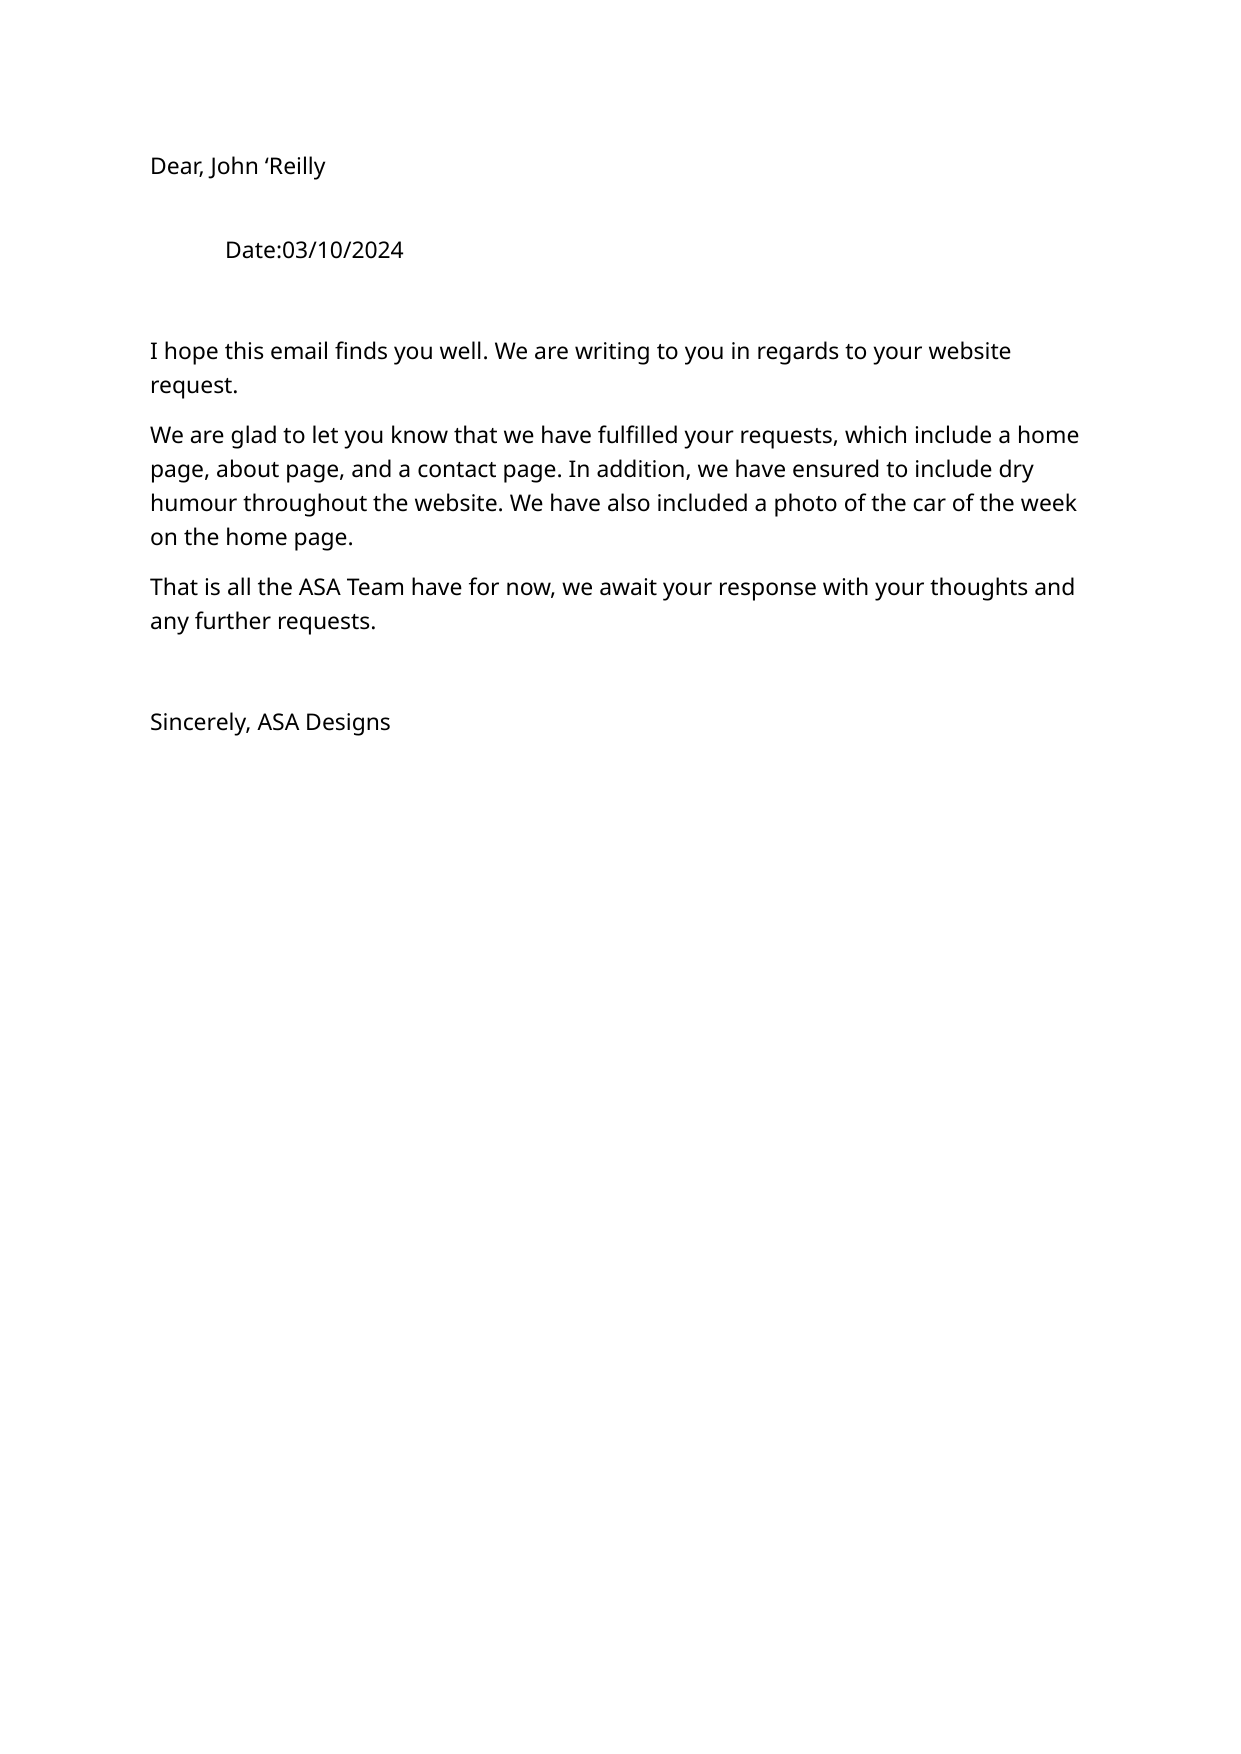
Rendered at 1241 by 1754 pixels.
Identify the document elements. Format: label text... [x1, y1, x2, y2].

text That is all the ASA Team have for now, we await your response with your thoughts and any further requests. [150, 571, 1090, 636]
text I hope this email finds you well. We are writing to you in regards to your website request. [150, 335, 1090, 400]
text Date:03/10/2024 [150, 200, 1090, 265]
text Sincerely, ASA Designs [150, 705, 1090, 737]
text Dear, John ‘Reilly [150, 150, 1090, 181]
text We are glad to let you know that we have fulfilled your requests, which include a home page, about page, and a contact page. In addition, we have ensured to include dry humour throughout the website. We have also included a photo of the car of the week on the home page. [150, 419, 1090, 552]
